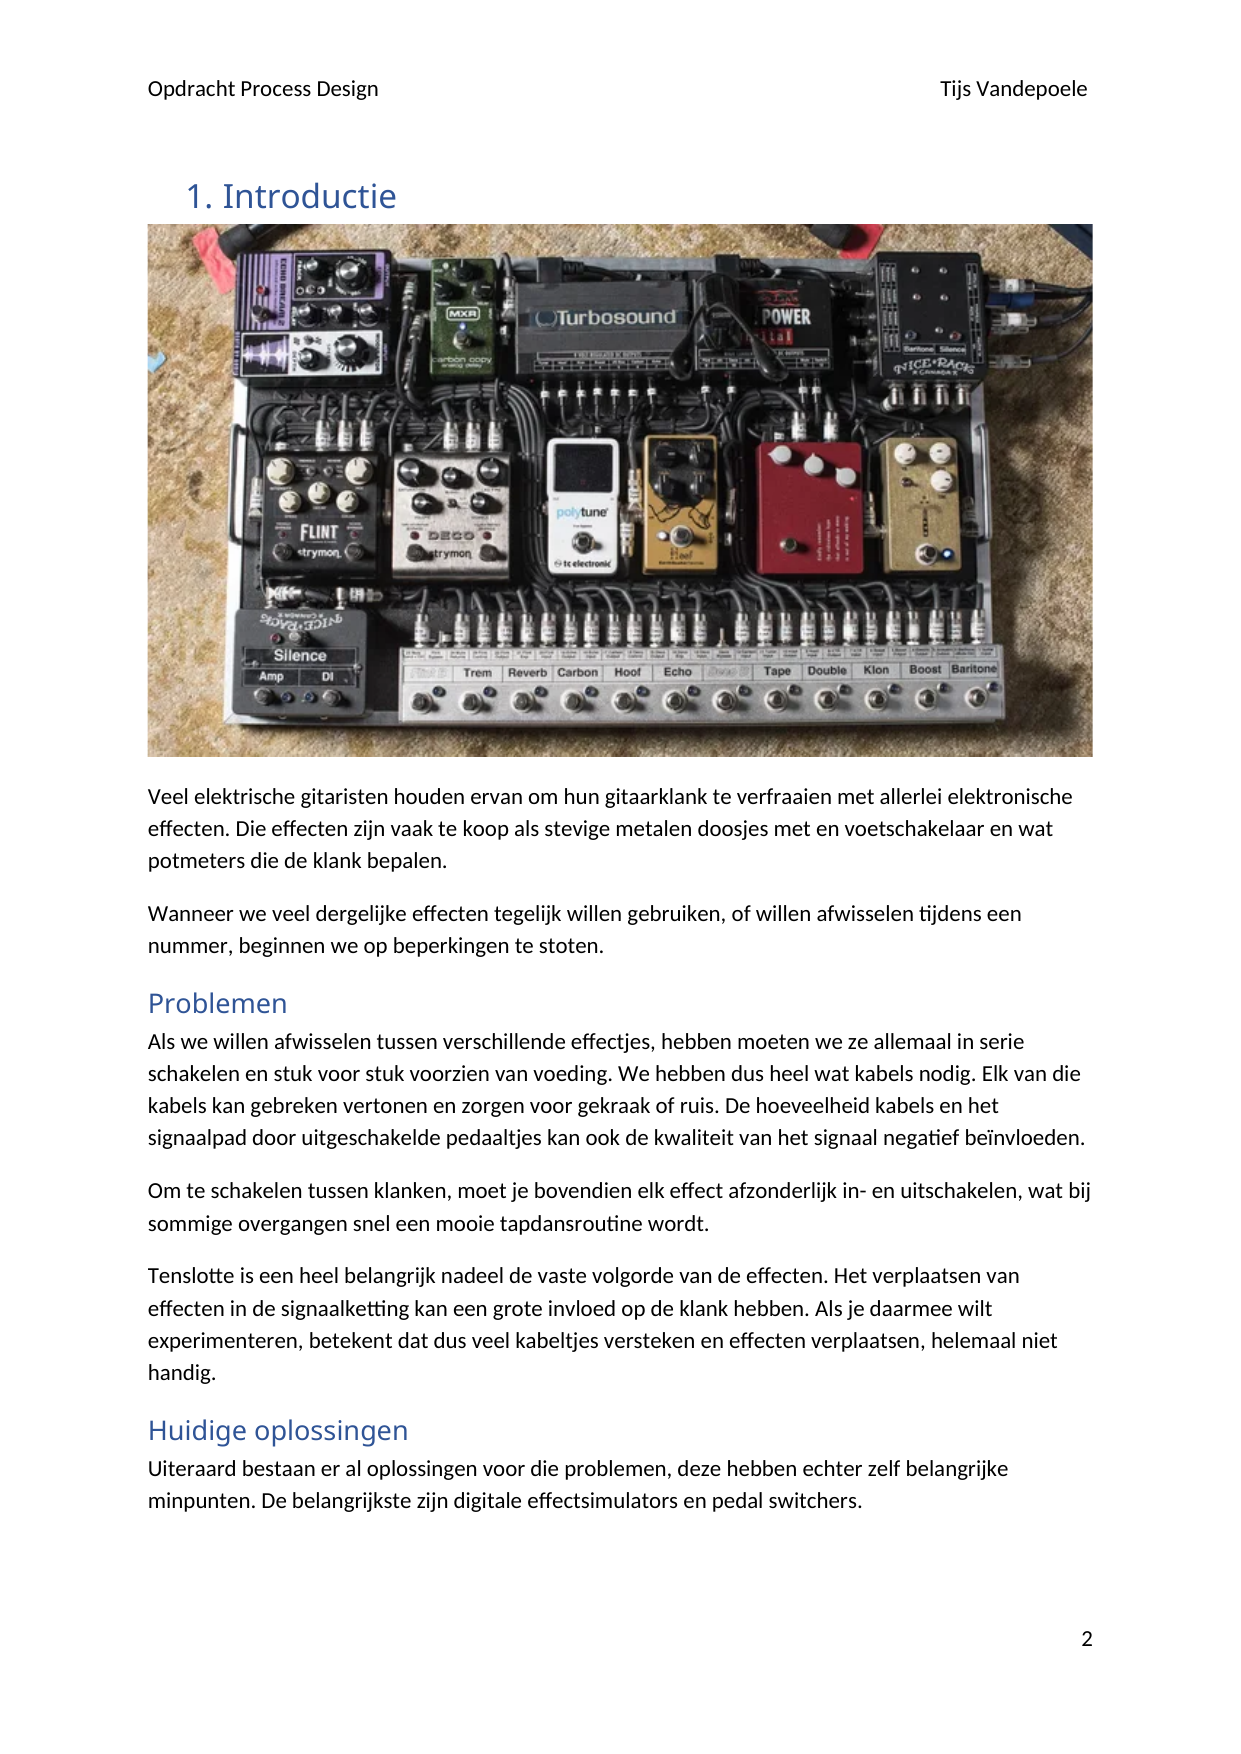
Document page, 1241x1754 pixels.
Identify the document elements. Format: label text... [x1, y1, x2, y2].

picture [147, 224, 1093, 757]
text Veel elektrische gitaristen houden ervan om hun gitaarklank te verfraaien met allerlei elektronische effecten. Die effecten zijn vaak te koop als stevige metalen doosjes met en voetschakelaar en wat potmeters die de klank bepalen. [148, 782, 1093, 874]
text Tenslotte is een heel belangrijk nadeel de vaste volgorde van de effecten. Het verplaatsen van effecten in de signaalketting kan een grote invloed op de klank hebben. Als je daarmee wilt experimenteren, betekent dat dus veel kabeltjes versteken en effecten verplaatsen, helemaal niet handig. [148, 1262, 1093, 1386]
text Wanneer we veel dergelijke effecten tegelijk willen gebruiken, of willen afwisselen tijdens een nummer, beginnen we op beperkingen te stoten. [148, 899, 1093, 959]
text Uiteraard bestaan er al oplossingen voor die problemen, deze hebben echter zelf belangrijke minpunten. De belangrijkste zijn digitale effectsimulators en pedal switchers. [148, 1454, 1093, 1514]
subtitle Huidige oplossingen [148, 1411, 1093, 1448]
text Als we willen afwisselen tussen verschillende effectjes, hebben moeten we ze allemaal in serie schakelen en stuk voor stuk voorzien van voeding. We hebben dus heel wat kabels nodig. Elk van die kabels kan gebreken vertonen en zorgen voor gekraak of ruis. De hoeveelheid kabels en het signaalpad door uitgeschakelde pedaaltjes kan ook de kwaliteit van het signaal negatief beïnvloeden. [148, 1027, 1093, 1151]
subtitle Problemen [148, 984, 1093, 1021]
text Om te schakelen tussen klanken, moet je bovendien elk effect afzonderlijk in- en uitschakelen, wat bij sommige overgangen snel een mooie tapdansroutine wordt. [148, 1176, 1093, 1237]
subtitle Introductie [185, 173, 1093, 218]
